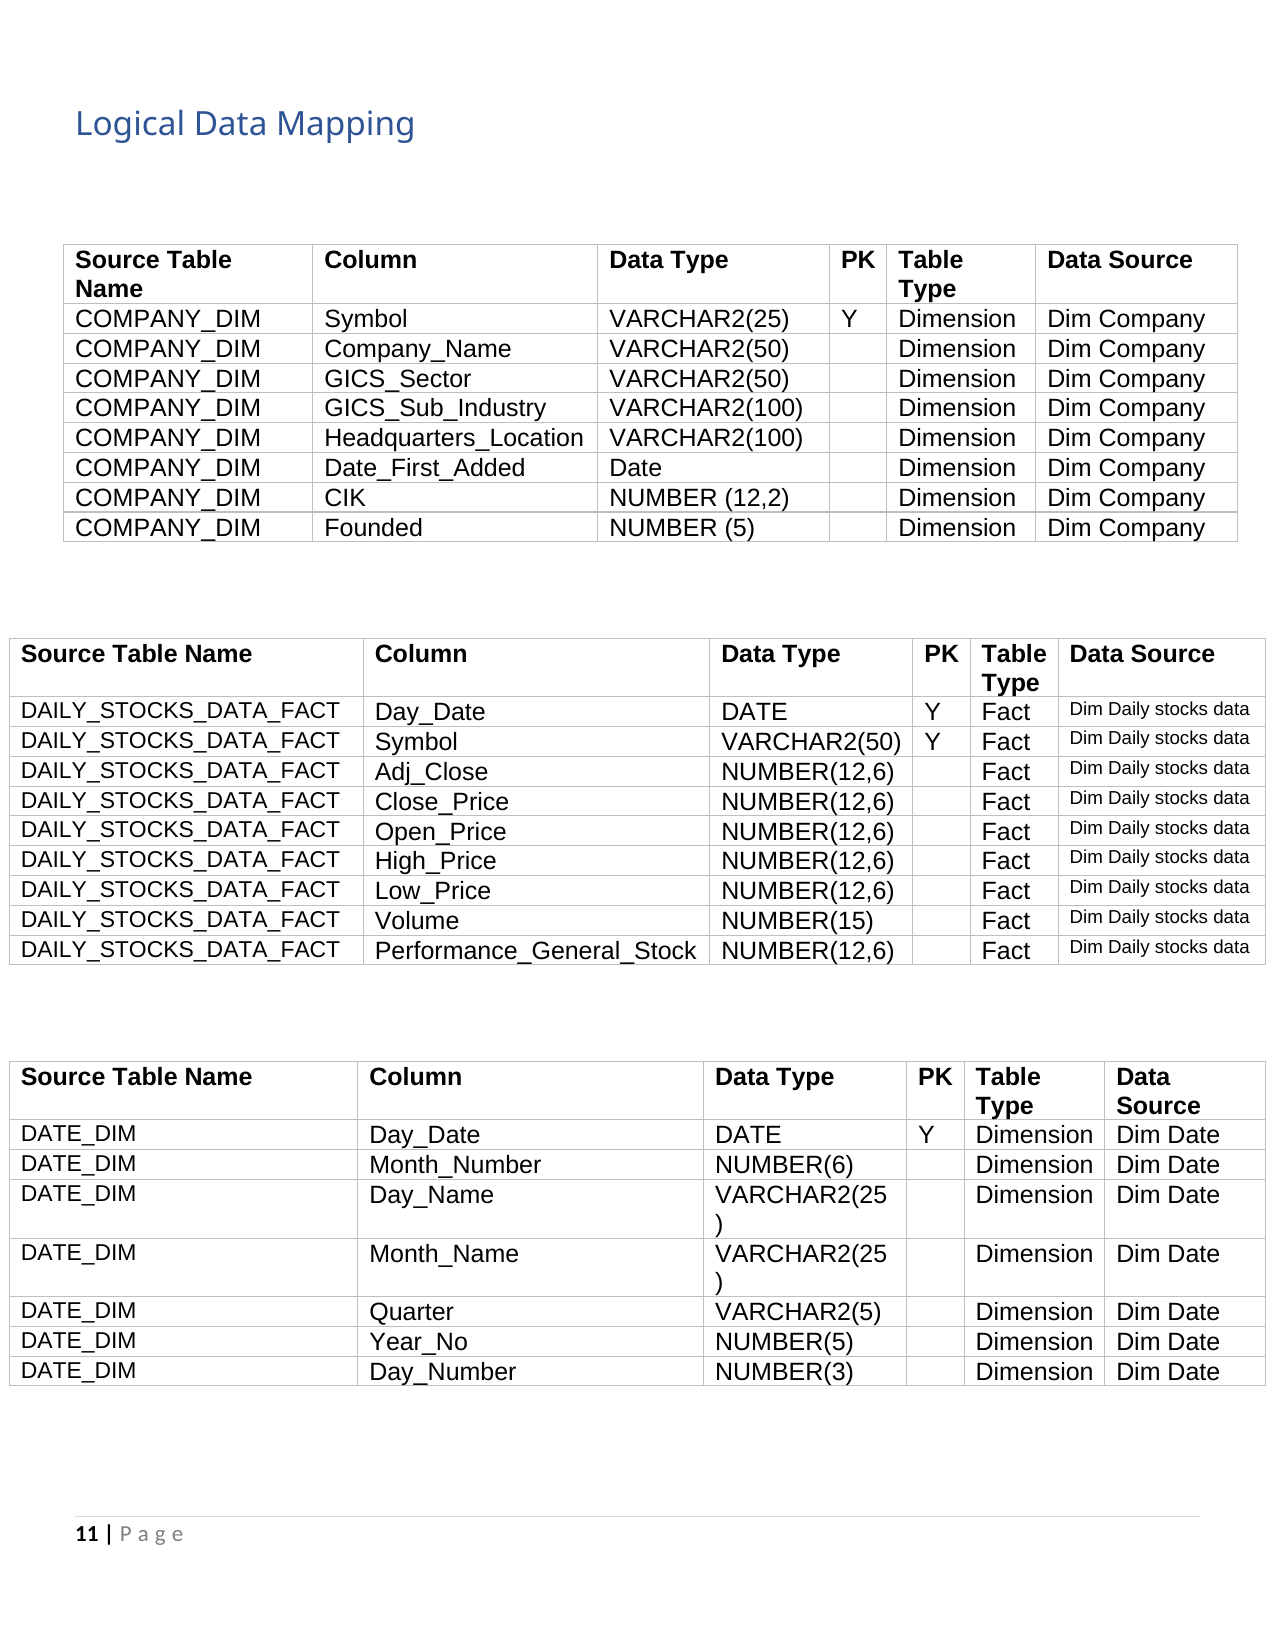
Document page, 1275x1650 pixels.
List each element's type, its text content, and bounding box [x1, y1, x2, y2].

table_cell DAILY_STOCKS_DATA_FACT [10, 757, 363, 786]
table_cell Day_Date [358, 1120, 703, 1149]
table_cell VARCHAR2(50) [598, 364, 829, 392]
table_cell Dim Company [1036, 513, 1237, 541]
table_cell Adj_Close [364, 757, 709, 786]
table_cell Company_Name [313, 334, 597, 362]
table_cell Performance_General_Stock [364, 936, 709, 964]
table_cell Dimension [887, 334, 1035, 362]
table_cell Fact [971, 876, 1058, 905]
table_cell Fact [971, 757, 1058, 786]
table_cell High_Price [364, 846, 709, 875]
table_cell [907, 1180, 964, 1237]
table_header Data Source [1105, 1062, 1265, 1119]
table_cell COMPANY_DIM [64, 513, 312, 541]
table_cell [907, 1239, 964, 1296]
table_cell Headquarters_Location [313, 423, 597, 452]
table_cell Dimension [887, 513, 1035, 541]
table_cell DAILY_STOCKS_DATA_FACT [10, 906, 363, 934]
table_cell Dimension [887, 304, 1035, 333]
table_header PK [913, 639, 970, 696]
table_cell [830, 393, 886, 422]
table_cell Dim Company [1036, 453, 1237, 482]
table_cell DATE_DIM [10, 1120, 357, 1149]
table_header Column [358, 1062, 703, 1119]
table_cell Dim Company [1036, 304, 1237, 333]
table_cell NUMBER(5) [704, 1327, 906, 1356]
table_cell COMPANY_DIM [64, 304, 312, 333]
table_header Source Table Name [10, 639, 363, 696]
table_cell DATE_DIM [10, 1239, 357, 1296]
table_cell DAILY_STOCKS_DATA_FACT [10, 816, 363, 845]
table_cell Dim Date [1105, 1150, 1265, 1179]
table_cell Volume [364, 906, 709, 934]
table_cell NUMBER(12,6) [710, 876, 912, 905]
table_header Source Table Name [10, 1062, 357, 1119]
table_cell Dimension [965, 1357, 1104, 1385]
table_cell NUMBER (5) [598, 513, 829, 541]
table_cell COMPANY_DIM [64, 364, 312, 392]
table_cell Fact [971, 787, 1058, 815]
table_cell Dimension [965, 1327, 1104, 1356]
table_cell [830, 513, 886, 541]
table_cell DATE_DIM [10, 1180, 357, 1237]
table_cell Month_Name [358, 1239, 703, 1296]
table_cell DATE_DIM [10, 1357, 357, 1385]
table_header Data Type [710, 639, 912, 696]
table_cell DAILY_STOCKS_DATA_FACT [10, 787, 363, 815]
table_cell [907, 1297, 964, 1326]
table_cell [913, 816, 970, 845]
table_cell GICS_Sub_Industry [313, 393, 597, 422]
table_cell [830, 364, 886, 392]
table_cell [907, 1357, 964, 1385]
table_cell NUMBER(3) [704, 1357, 906, 1385]
table_cell Dimension [887, 483, 1035, 511]
table_cell [830, 334, 886, 362]
table_cell VARCHAR2(5) [704, 1297, 906, 1326]
table_cell NUMBER(12,6) [710, 787, 912, 815]
table_header PK [830, 245, 886, 303]
table_cell Dim Date [1105, 1357, 1265, 1385]
table_cell NUMBER(12,6) [710, 846, 912, 875]
table_cell [913, 787, 970, 815]
table_cell Y [830, 304, 886, 333]
table_cell Symbol [313, 304, 597, 333]
table_header Data Type [598, 245, 829, 303]
table_cell Dim Daily stocks data [1059, 727, 1265, 756]
table_cell Dimension [965, 1239, 1104, 1296]
table_cell NUMBER(12,6) [710, 757, 912, 786]
table_cell Dim Daily stocks data [1059, 906, 1265, 934]
table_cell Dim Daily stocks data [1059, 787, 1265, 815]
table_cell CIK [313, 483, 597, 511]
table_cell Quarter [358, 1297, 703, 1326]
table_header Column [364, 639, 709, 696]
table_header Table Type [971, 639, 1058, 696]
table_cell VARCHAR2(100) [598, 423, 829, 452]
table_cell [830, 423, 886, 452]
table_cell Y [907, 1120, 964, 1149]
table_cell [913, 846, 970, 875]
table_cell DATE_DIM [10, 1150, 357, 1179]
table_cell NUMBER(6) [704, 1150, 906, 1179]
table_cell [907, 1150, 964, 1179]
subtitle Logical Data Mapping [75, 100, 1200, 145]
table_cell Y [913, 697, 970, 726]
table_cell Fact [971, 816, 1058, 845]
table_cell NUMBER(12,6) [710, 936, 912, 964]
table_cell Dimension [887, 393, 1035, 422]
table_cell [830, 483, 886, 511]
table_cell DAILY_STOCKS_DATA_FACT [10, 936, 363, 964]
table_header Data Source [1059, 639, 1265, 696]
table_cell [907, 1327, 964, 1356]
table_cell Dim Date [1105, 1239, 1265, 1296]
table_cell Fact [971, 727, 1058, 756]
table_cell Fact [971, 697, 1058, 726]
table_cell Dim Daily stocks data [1059, 697, 1265, 726]
table_cell Dim Company [1036, 393, 1237, 422]
table_cell Dim Company [1036, 334, 1237, 362]
table_cell Dim Date [1105, 1297, 1265, 1326]
table_cell Close_Price [364, 787, 709, 815]
table_cell Dimension [965, 1120, 1104, 1149]
table_cell DAILY_STOCKS_DATA_FACT [10, 727, 363, 756]
table_cell [913, 906, 970, 934]
table_cell Dim Company [1036, 483, 1237, 511]
table_cell Dim Company [1036, 423, 1237, 452]
table_cell Dim Daily stocks data [1059, 936, 1265, 964]
table_cell COMPANY_DIM [64, 483, 312, 511]
table_header Data Type [704, 1062, 906, 1119]
table_cell DATE_DIM [10, 1297, 357, 1326]
table_cell COMPANY_DIM [64, 334, 312, 362]
table_header Table Type [965, 1062, 1104, 1119]
table_header Table Type [887, 245, 1035, 303]
table_cell Dimension [965, 1180, 1104, 1237]
table_cell Year_No [358, 1327, 703, 1356]
table_cell Dimension [965, 1150, 1104, 1179]
table_cell NUMBER (12,2) [598, 483, 829, 511]
table_cell Date [598, 453, 829, 482]
table_cell Dimension [965, 1297, 1104, 1326]
table_cell VARCHAR2(50) [598, 334, 829, 362]
table_cell NUMBER(12,6) [710, 816, 912, 845]
table_cell DAILY_STOCKS_DATA_FACT [10, 876, 363, 905]
table_cell COMPANY_DIM [64, 393, 312, 422]
table_cell DAILY_STOCKS_DATA_FACT [10, 697, 363, 726]
table_cell Dim Daily stocks data [1059, 876, 1265, 905]
table_cell [830, 453, 886, 482]
table_cell VARCHAR2(50) [710, 727, 912, 756]
table_cell Dim Daily stocks data [1059, 757, 1265, 786]
table_cell Open_Price [364, 816, 709, 845]
table_cell COMPANY_DIM [64, 453, 312, 482]
table_cell Dimension [887, 423, 1035, 452]
table_cell Dim Daily stocks data [1059, 846, 1265, 875]
table_cell DATE [704, 1120, 906, 1149]
table_cell DATE_DIM [10, 1327, 357, 1356]
table_cell Founded [313, 513, 597, 541]
table_cell Day_Date [364, 697, 709, 726]
table_cell VARCHAR2(100) [598, 393, 829, 422]
table_cell [913, 757, 970, 786]
table_cell Dimension [887, 364, 1035, 392]
table_cell Symbol [364, 727, 709, 756]
table_cell DAILY_STOCKS_DATA_FACT [10, 846, 363, 875]
table_cell Fact [971, 936, 1058, 964]
table_cell [913, 876, 970, 905]
table_cell Dimension [887, 453, 1035, 482]
table_cell GICS_Sector [313, 364, 597, 392]
table_cell Date_First_Added [313, 453, 597, 482]
table_cell Low_Price [364, 876, 709, 905]
table_cell COMPANY_DIM [64, 423, 312, 452]
table_cell NUMBER(15) [710, 906, 912, 934]
table_cell Day_Number [358, 1357, 703, 1385]
table_cell Dim Daily stocks data [1059, 816, 1265, 845]
table_cell [913, 936, 970, 964]
table_header Source Table Name [64, 245, 312, 303]
table_cell Fact [971, 906, 1058, 934]
table_header Column [313, 245, 597, 303]
table_cell Month_Number [358, 1150, 703, 1179]
table_cell VARCHAR2(25) [598, 304, 829, 333]
table_cell Day_Name [358, 1180, 703, 1237]
table_cell VARCHAR2(25) [704, 1239, 906, 1296]
table_cell Dim Company [1036, 364, 1237, 392]
table_cell Dim Date [1105, 1327, 1265, 1356]
table_cell DATE [710, 697, 912, 726]
table_cell Fact [971, 846, 1058, 875]
table_cell Y [913, 727, 970, 756]
table_header PK [907, 1062, 964, 1119]
table_cell VARCHAR2(25) [704, 1180, 906, 1237]
table_cell Dim Date [1105, 1120, 1265, 1149]
table_cell Dim Date [1105, 1180, 1265, 1237]
table_header Data Source [1036, 245, 1237, 303]
